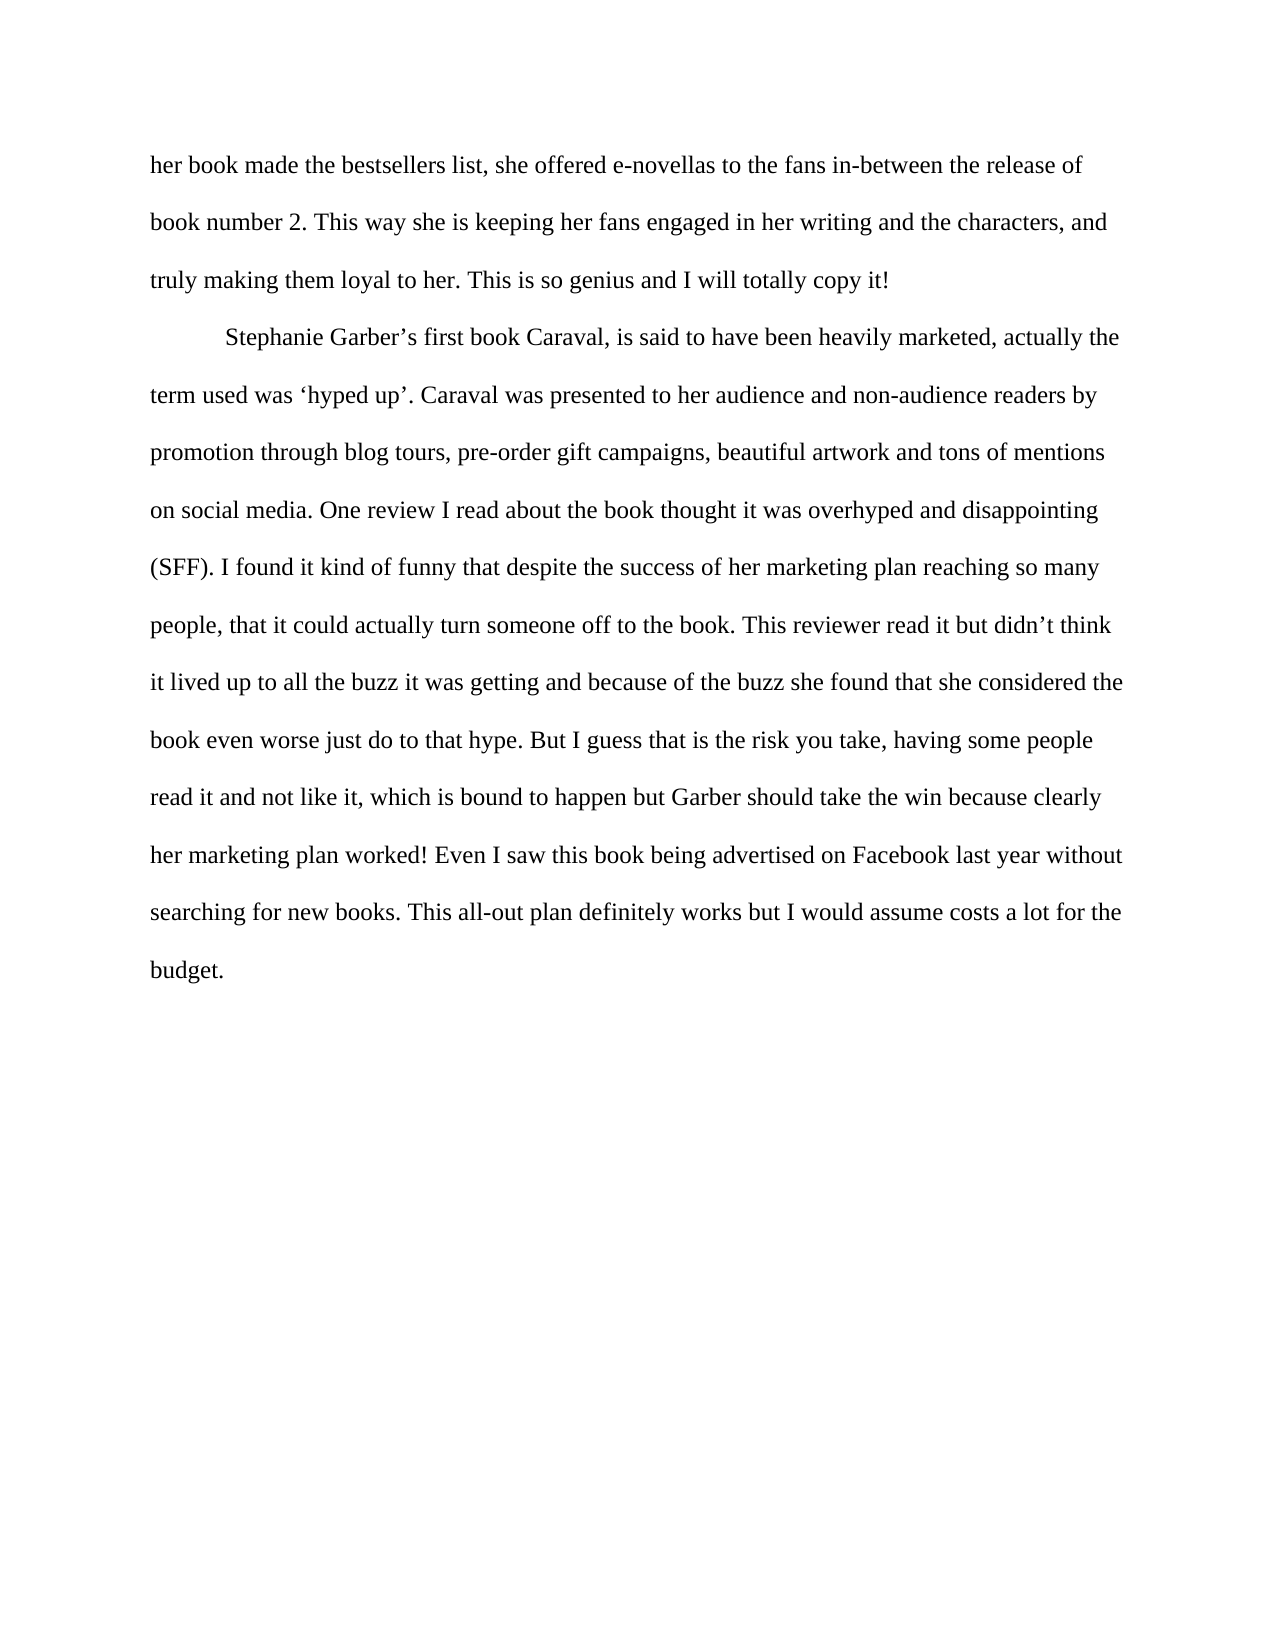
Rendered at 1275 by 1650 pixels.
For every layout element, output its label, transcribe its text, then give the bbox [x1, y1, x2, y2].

text Stephanie Garber’s first book Caraval, is said to have been heavily marketed, actually the term used was ‘hyped up’. Caraval was presented to her audience and non-audience readers by promotion through blog tours, pre-order gift campaigns, beautiful artwork and tons of mentions on social media. One review I read about the book thought it was overhyped and disappointing (SFF). I found it kind of funny that despite the success of her marketing plan reaching so many people, that it could actually turn someone off to the book. This reviewer read it but didn’t think it lived up to all the buzz it was getting and because of the buzz she found that she considered the book even worse just do to that hype. But I guess that is the risk you take, having some people read it and not like it, which is bound to happen but Garber should take the win because clearly her marketing plan worked! Even I saw this book being advertised on Facebook last year without searching for new books. This all-out plan definitely works but I would assume costs a lot for the budget. [150, 322, 1125, 984]
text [150, 150, 1125, 294]
